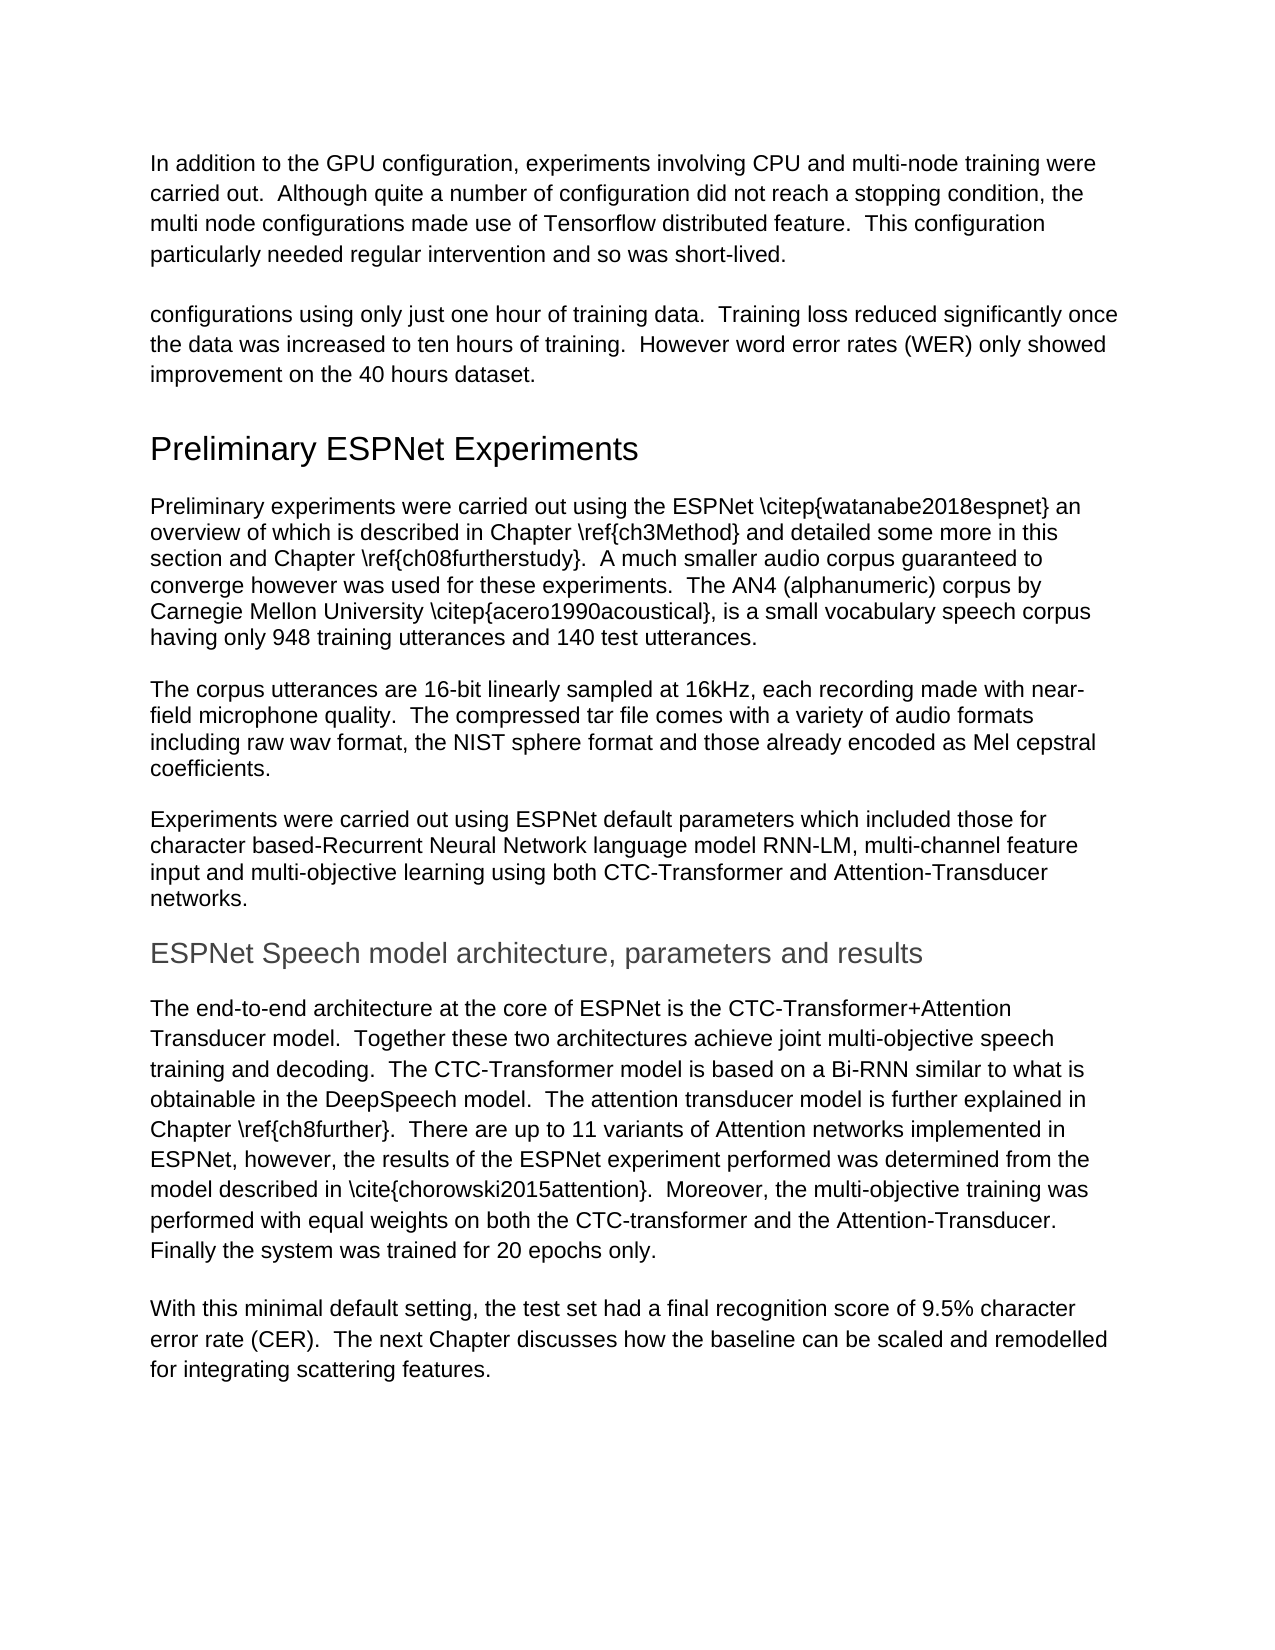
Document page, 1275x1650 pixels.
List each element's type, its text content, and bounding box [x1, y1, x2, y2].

subtitle Preliminary ESPNet Experiments [150, 429, 1125, 468]
text configurations using only just one hour of training data. Training loss reduced significantly once the data was increased to ten hours of training. However word error rates (WER) only showed improvement on the 40 hours dataset. [150, 301, 1125, 388]
subtitle ESPNet Speech model architecture, parameters and results [150, 937, 1125, 970]
text The end-to-end architecture at the core of ESPNet is the CTC-Transformer+Attention Transducer model. Together these two architectures achieve joint multi-objective speech training and decoding. The CTC-Transformer model is based on a Bi-RNN similar to what is obtainable in the DeepSpeech model. The attention transducer model is further explained in Chapter \ref{ch8further}. There are up to 11 variants of Attention networks implemented in ESPNet, however, the results of the ESPNet experiment performed was determined from the model described in \cite{chorowski2015attention}. Moreover, the multi-objective training was performed with equal weights on both the CTC-transformer and the Attention-Transducer. Finally the system was trained for 20 epochs only. [150, 995, 1125, 1263]
text In addition to the GPU configuration, experiments involving CPU and multi-node training were carried out. Although quite a number of configuration did not reach a stopping condition, the multi node configurations made use of Tensorflow distributed feature. This configuration particularly needed regular intervention and so was short-lived. [150, 150, 1125, 267]
text With this minimal default setting, the test set had a final recognition score of 9.5% character error rate (CER). The next Chapter discusses how the baseline can be scaled and remodelled for integrating scattering features. [150, 1295, 1125, 1382]
text Experiments were carried out using ESPNet default parameters which included those for character based-Recurrent Neural Network language model RNN-LM, multi-channel feature input and multi-objective learning using both CTC-Transformer and Attention-Transducer networks. [150, 806, 1125, 912]
text The corpus utterances are 16-bit linearly sampled at 16kHz, each recording made with near-field microphone quality. The compressed tar file comes with a variety of audio formats including raw wav format, the NIST sphere format and those already encoded as Mel cepstral coefficients. [150, 676, 1125, 781]
text Preliminary experiments were carried out using the ESPNet \citep{watanabe2018espnet} an overview of which is described in Chapter \ref{ch3Method} and detailed some more in this section and Chapter \ref{ch08furtherstudy}. A much smaller audio corpus guaranteed to converge however was used for these experiments. The AN4 (alphanumeric) corpus by Carnegie Mellon University \citep{acero1990acoustical}, is a small vocabulary speech corpus having only 948 training utterances and 140 test utterances. [150, 493, 1125, 651]
